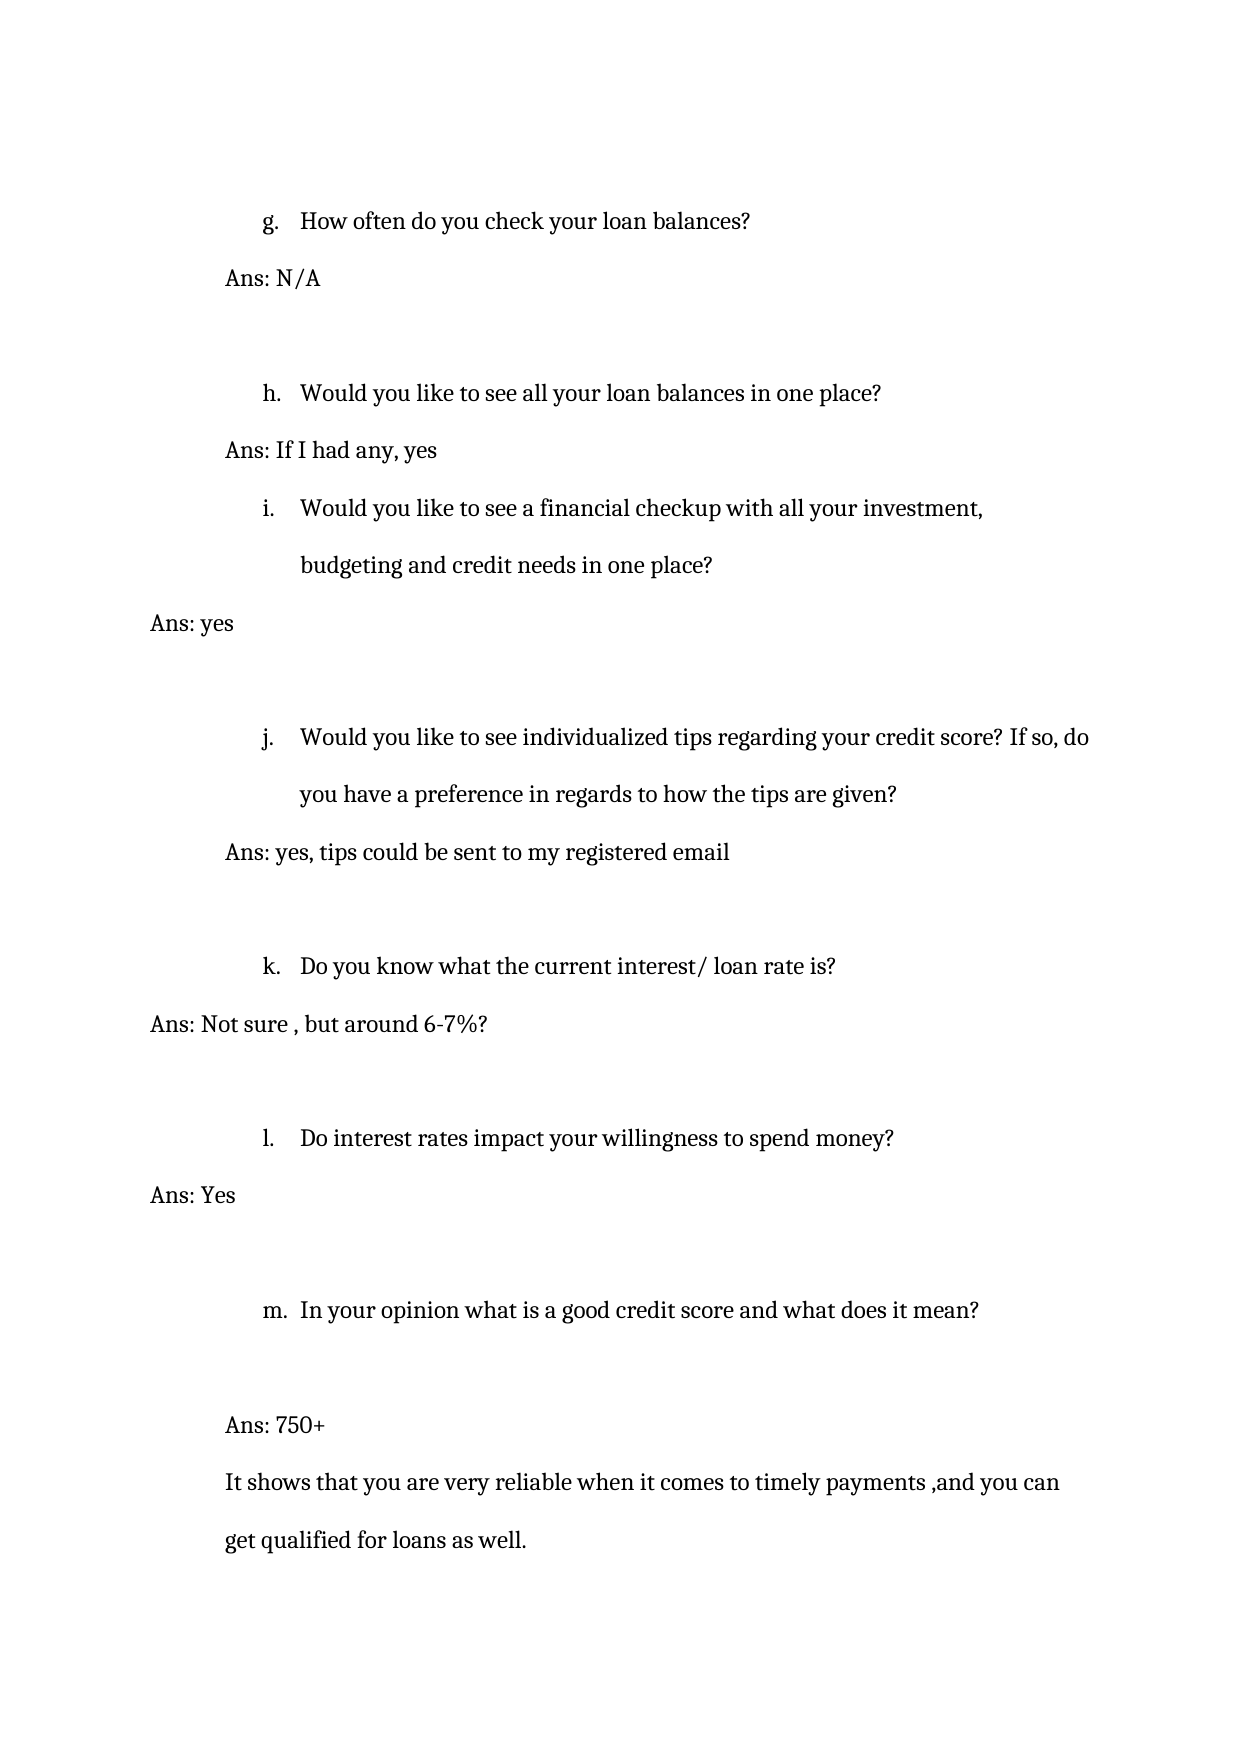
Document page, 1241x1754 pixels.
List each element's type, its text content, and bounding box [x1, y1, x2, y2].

text It shows that you are very reliable when it comes to timely payments ,and you can get qualified for loans as well. [225, 1468, 1090, 1554]
text Ans: yes, tips could be sent to my registered email [225, 838, 1090, 867]
text Ans: 750+ [225, 1411, 1090, 1439]
list In your opinion what is a good credit score and what does it mean? [262, 1296, 1090, 1324]
list Would you like to see a financial checkup with all your investment, budgeting and credit needs in one place? [262, 493, 1090, 580]
list Do interest rates impact your willingness to spend money? [262, 1124, 1090, 1153]
text Ans: Yes [150, 1181, 1090, 1210]
text Ans: yes [150, 608, 1090, 637]
text Ans: N/A [225, 264, 1090, 293]
list How often do you check your loan balances? [262, 207, 1090, 236]
list Would you like to see all your loan balances in one place? [262, 378, 1090, 407]
text Ans: If I had any, yes [225, 436, 1090, 465]
list Do you know what the current interest/ loan rate is? [262, 952, 1090, 981]
list Would you like to see individualized tips regarding your credit score? If so, do you have a preference in regards to how the tips are given? [262, 723, 1090, 809]
text Ans: Not sure , but around 6-7%? [150, 1009, 1090, 1038]
